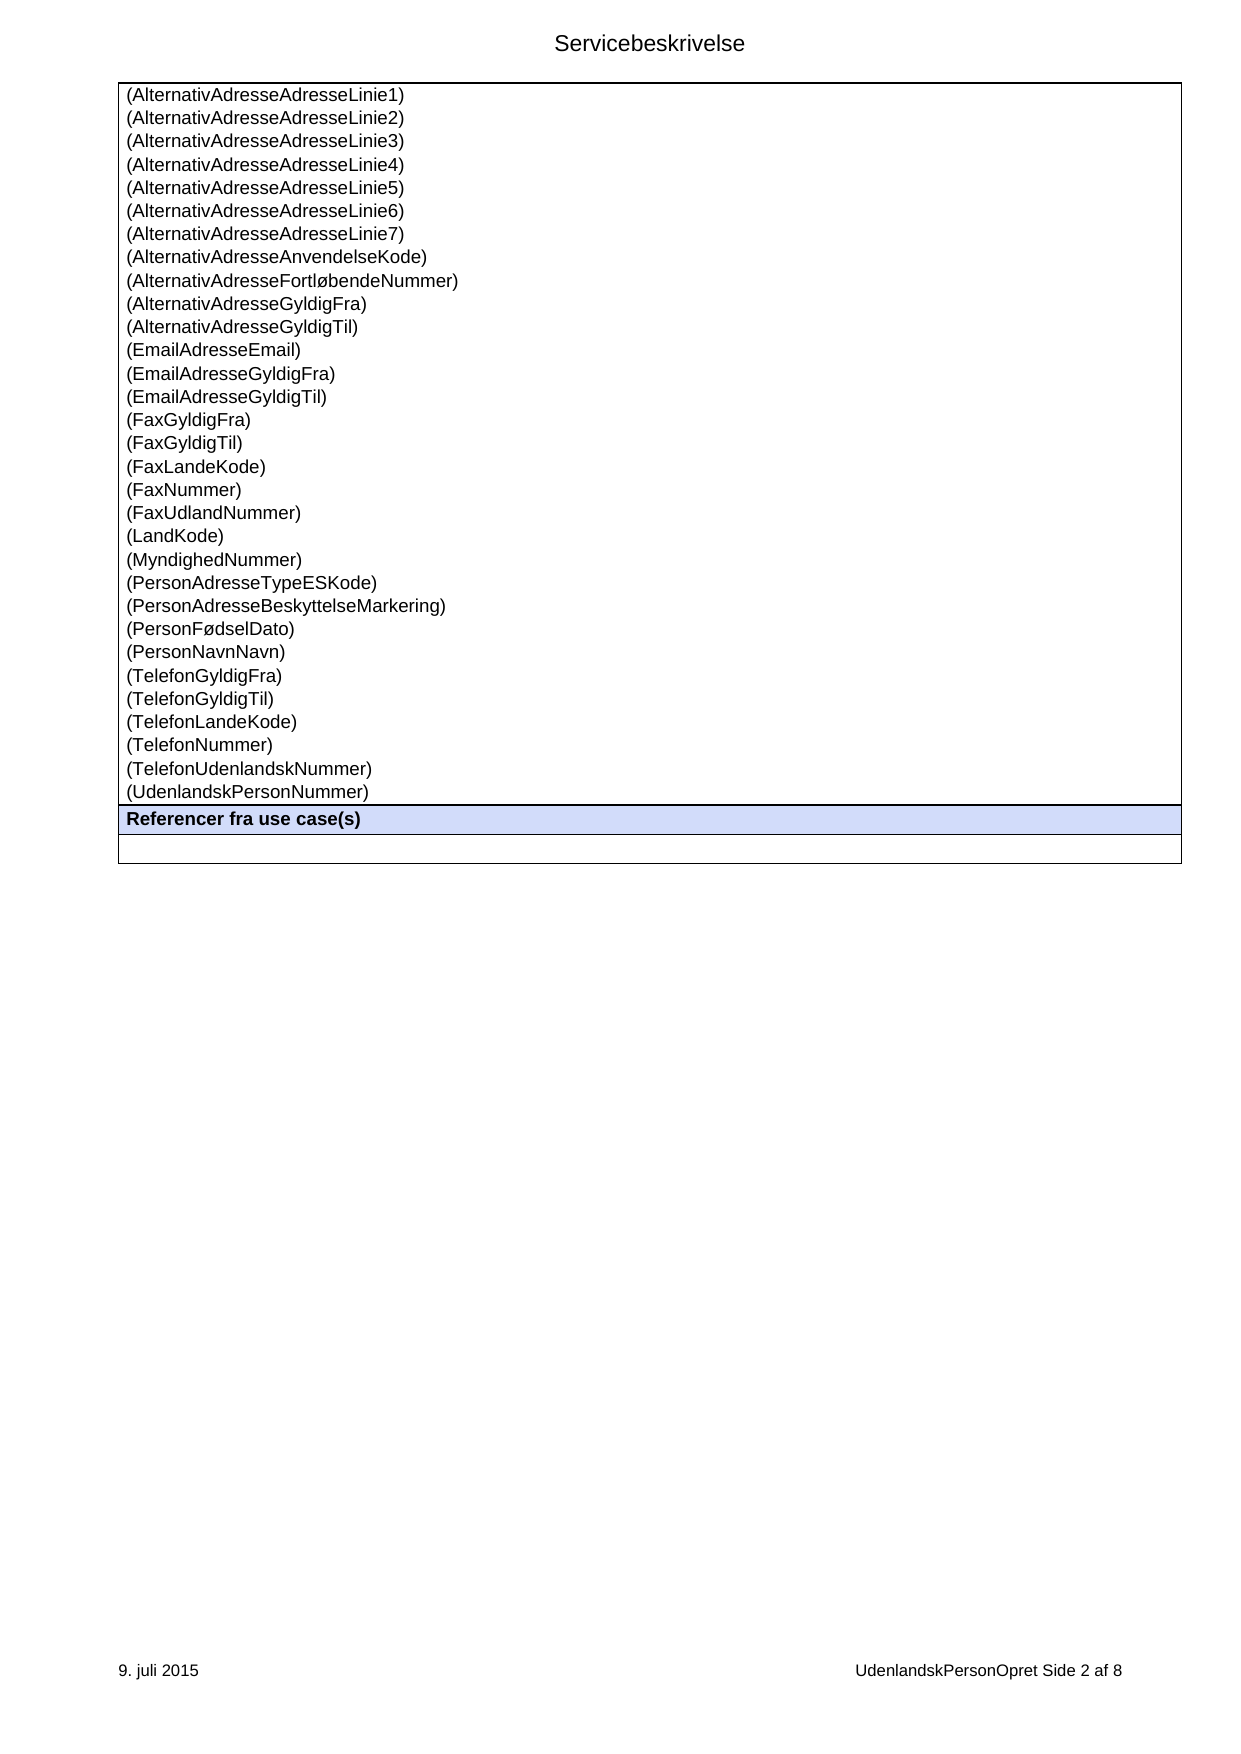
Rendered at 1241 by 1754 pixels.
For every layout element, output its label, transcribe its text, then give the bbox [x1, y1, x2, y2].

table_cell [119, 84, 1181, 804]
table_cell [119, 835, 1181, 863]
table_cell Referencer fra use case(s) [119, 806, 1181, 834]
